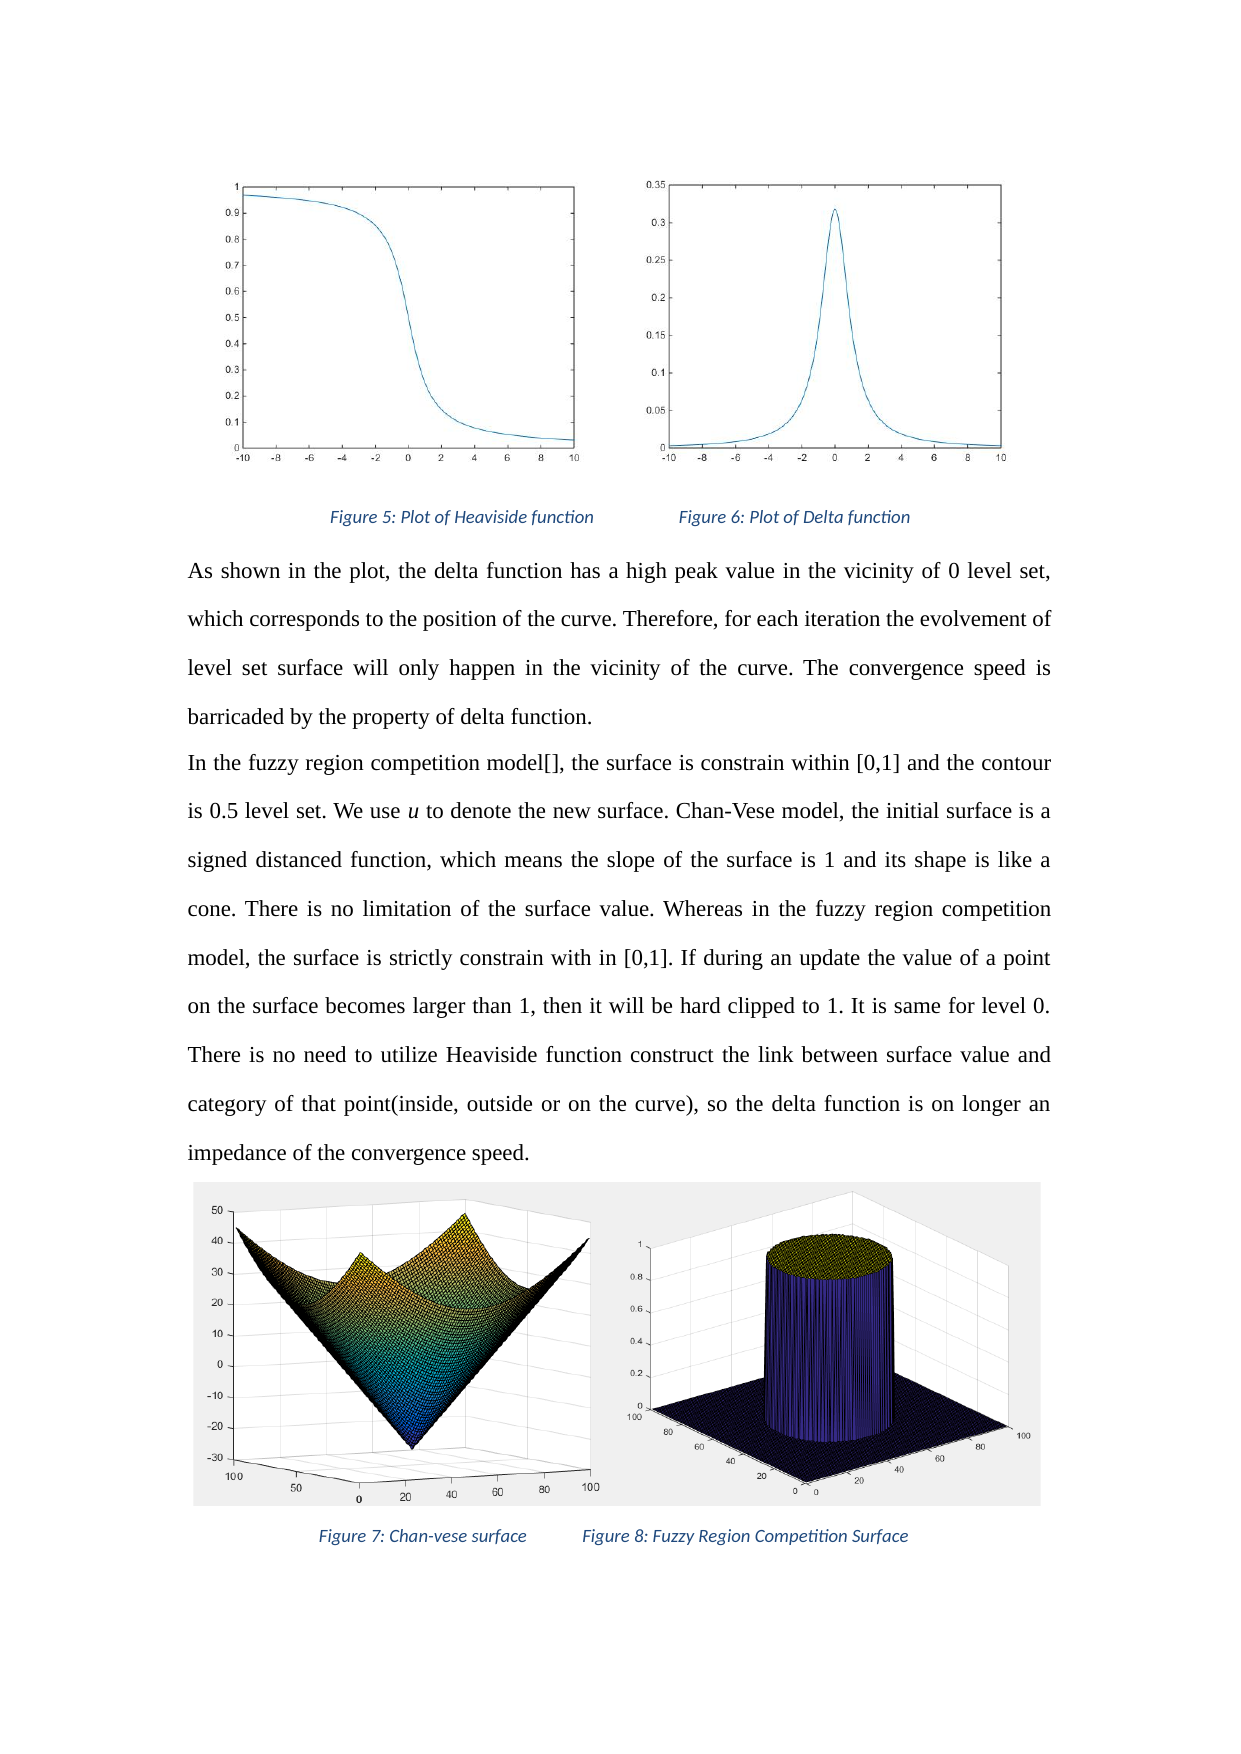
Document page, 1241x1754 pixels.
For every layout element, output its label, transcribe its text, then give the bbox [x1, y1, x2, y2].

text As shown in the plot, the delta function has a high peak value in the vicinity of 0 level set, which corresponds to the position of the curve. Therefore, for each iteration the evolvement of level set surface will only happen in the vicinity of the curve. The convergence speed is barricaded by the property of delta function. [187, 554, 1053, 732]
picture [187, 162, 1041, 483]
text In the fuzzy region competition model[], the surface is constrain within [0,1] and the contour is 0.5 level set. We use u to denote the new surface. Chan-Vese model, the initial surface is a signed distanced function, which means the slope of the surface is 1 and its shape is like a cone. There is no limitation of the surface value. Whereas in the fuzzy region competition model, the surface is strictly constrain with in [0,1]. If during an update the value of a point on the surface becomes larger than 1, then it will be hard clipped to 1. It is same for level 0. There is no need to utilize Heaviside function construct the link between surface value and category of that point(inside, outside or on the curve), so the delta function is on longer an impedance of the convergence speed. [187, 746, 1053, 1168]
picture [193, 1182, 1041, 1506]
